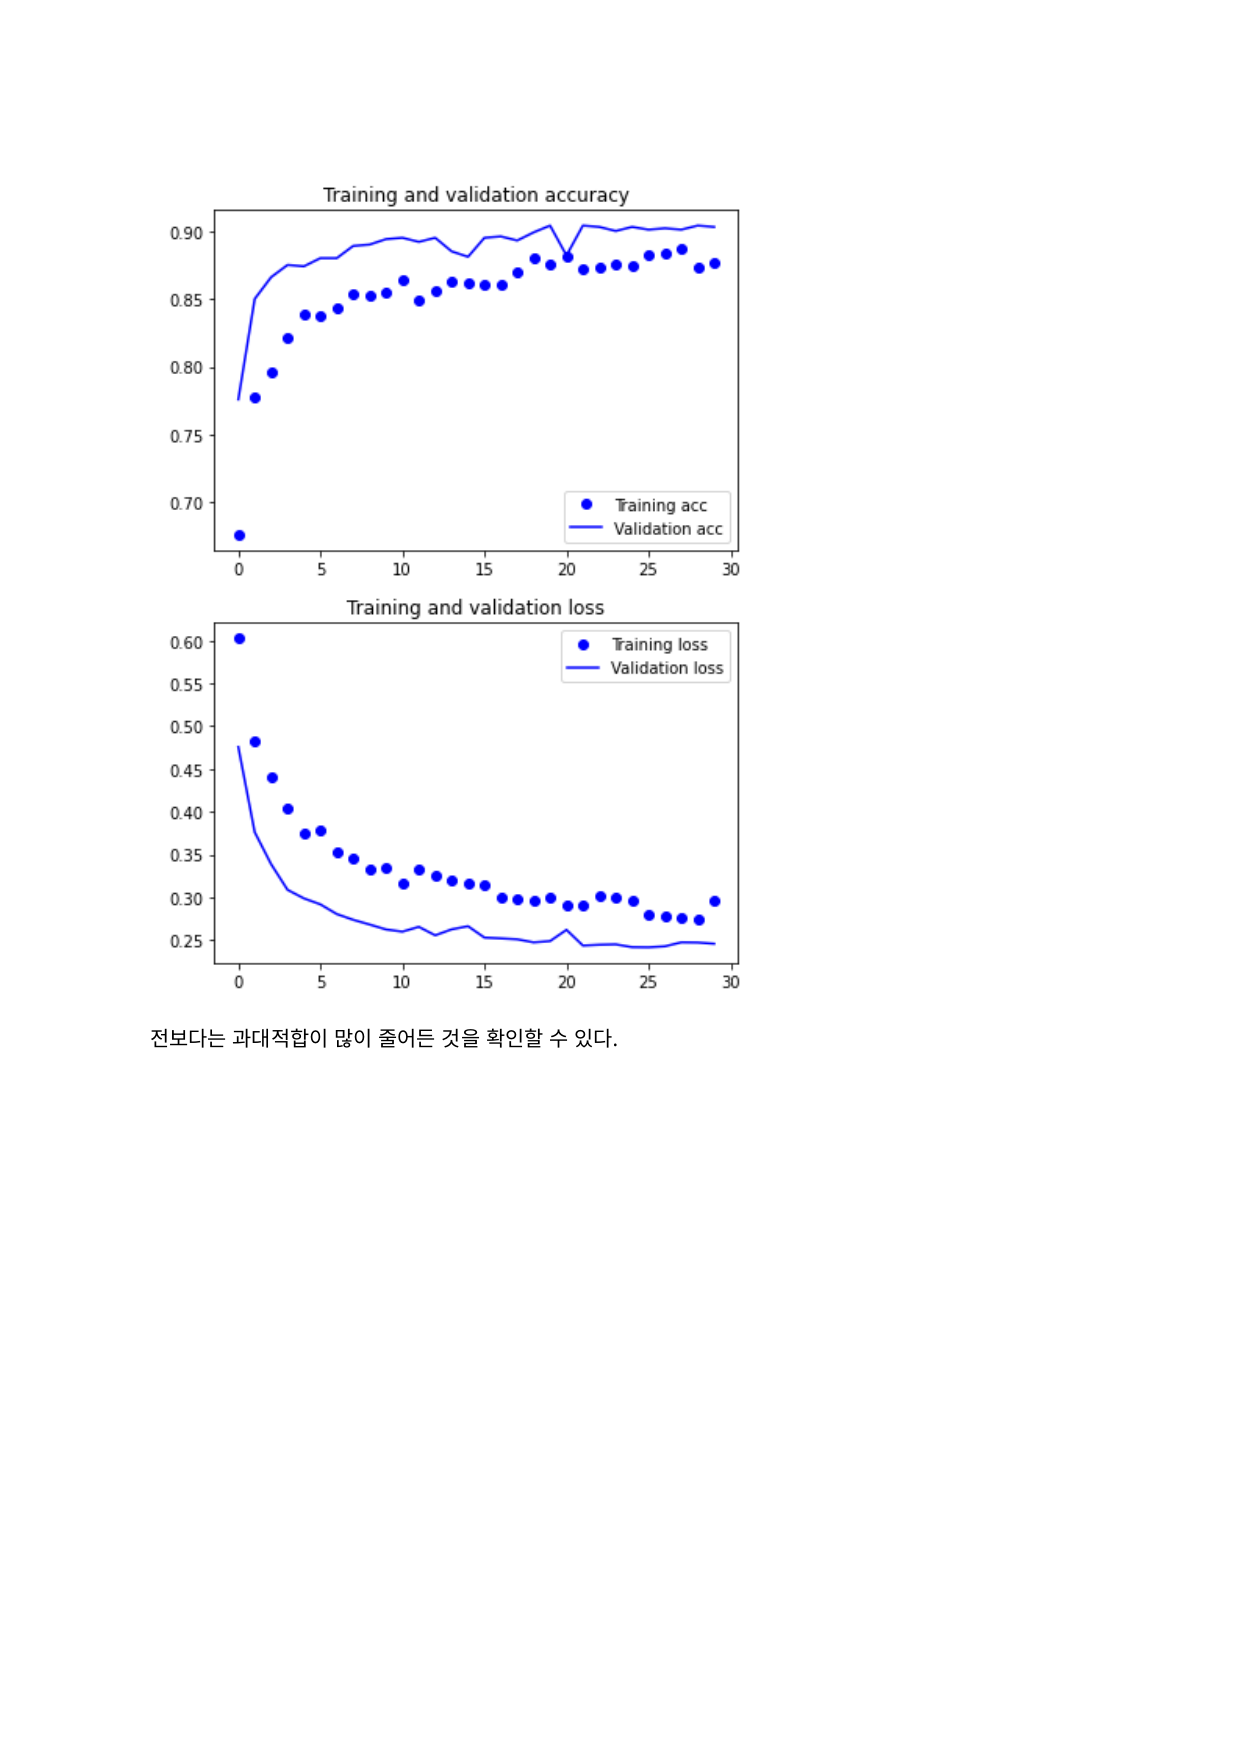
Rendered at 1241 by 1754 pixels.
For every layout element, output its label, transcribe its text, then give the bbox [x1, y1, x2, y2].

picture [150, 177, 766, 1004]
text 전보다는 과대적합이 많이 줄어든 것을 확인할 수 있다. [150, 1023, 1090, 1053]
